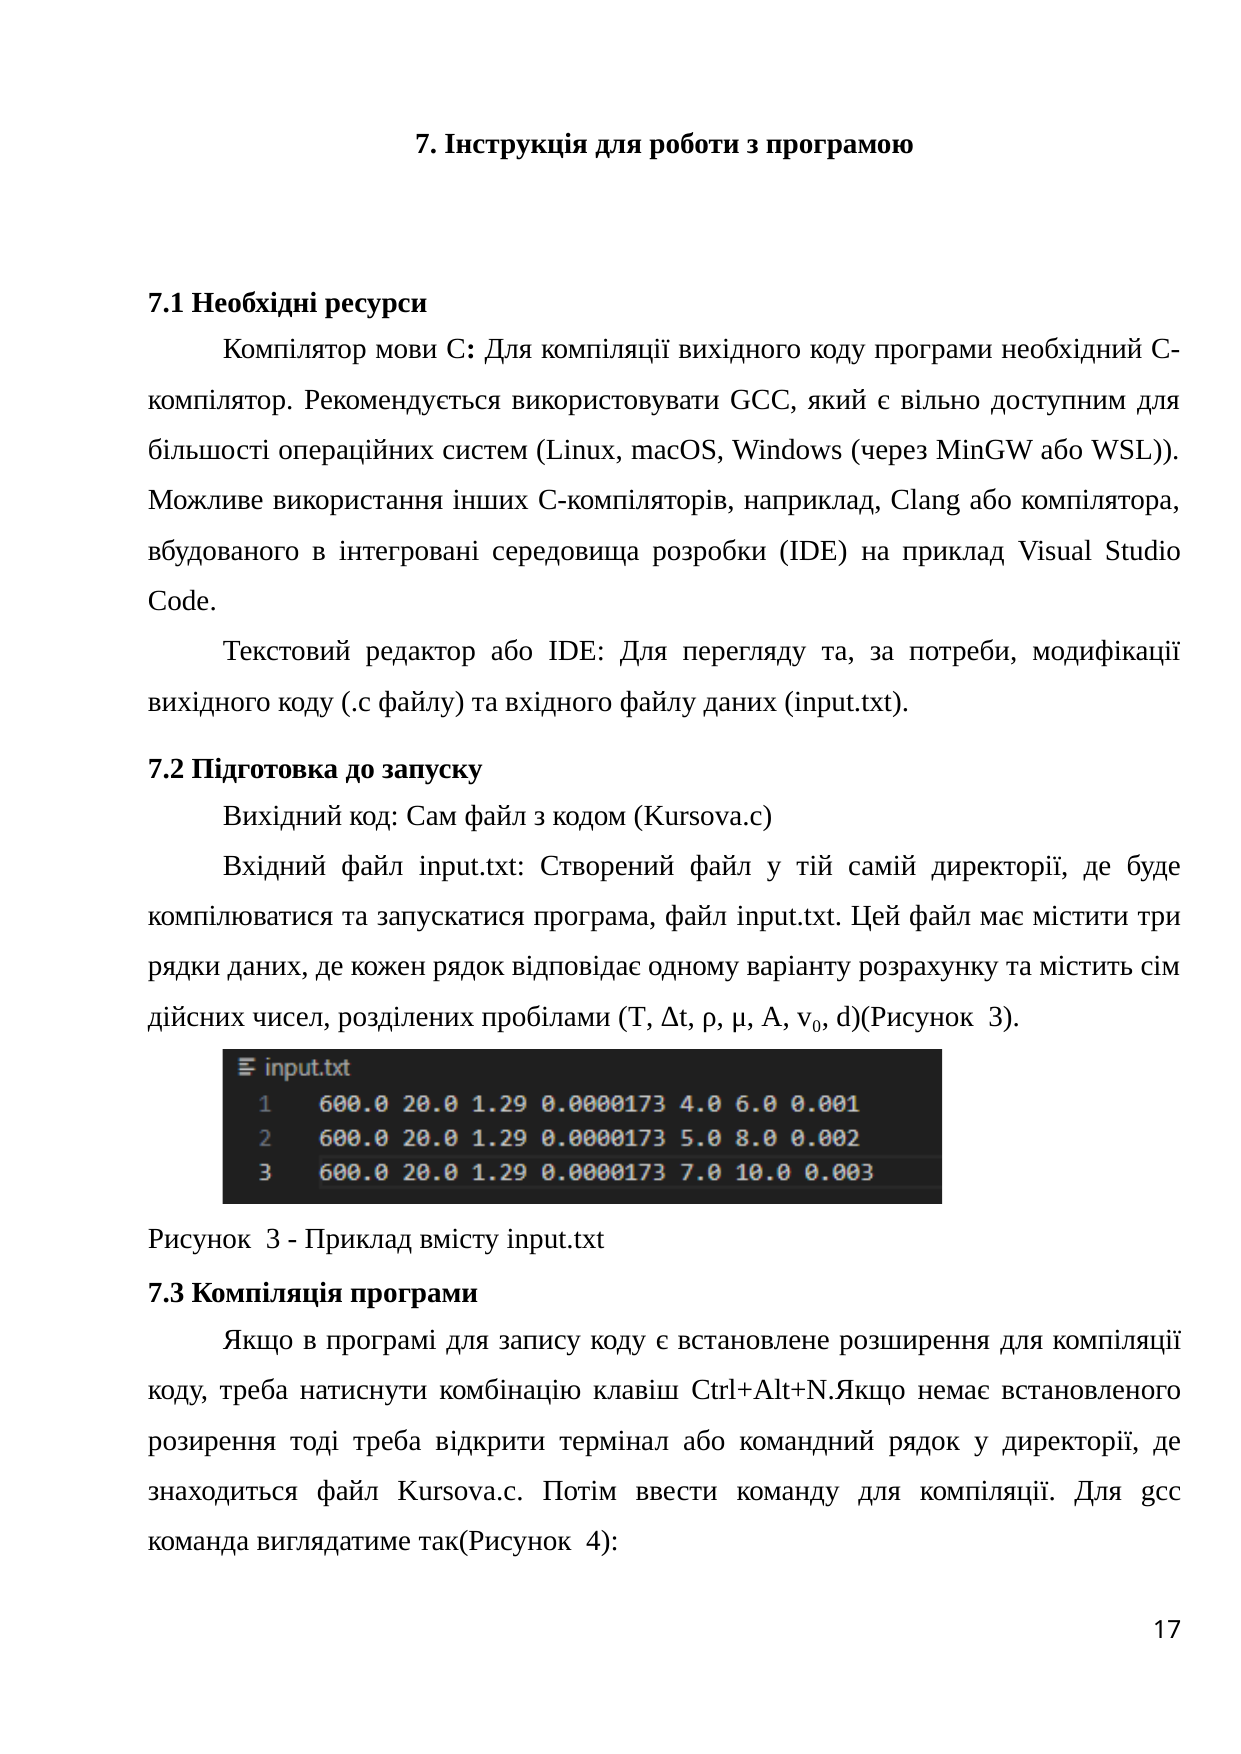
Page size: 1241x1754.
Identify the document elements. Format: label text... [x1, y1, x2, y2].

subtitle 7.1 Необхідні ресурси [148, 285, 1181, 318]
text Якщо в програмі для запису коду є встановлене розширення для компіляції коду, треба натиснути комбінацію клавіш Ctrl+Alt+N.Якщо немає встановленого розирення тоді треба відкрити термінал або командний рядок у директорії, де знаходиться файл Kursova.c. Потім ввести команду для компіляції. Для gcc команда виглядатиме так(Рисунок 4): [148, 1322, 1181, 1557]
text Рисунок 3 - Приклад вмісту input.txt [148, 1221, 1181, 1254]
text Вхідний файл input.txt: Створений файл у тій самій директорії, де буде компілюватися та запускатися програма, файл input.txt. Цей файл має містити три рядки даних, де кожен рядок відповідає одному варіанту розрахунку та містить сім дійсних чисел, розділених пробілами (T, Δt, ρ, μ, A, v₀, d)(Рисунок 3). [148, 848, 1181, 1032]
subtitle 7. Інструкція для роботи з програмою [148, 126, 1181, 160]
subtitle 7.2 Підготовка до запуску [148, 751, 1181, 784]
text Текстовий редактор або IDE: Для перегляду та, за потреби, модифікації вихідного коду (.c файлу) та вхідного файлу даних (input.txt). [148, 633, 1181, 717]
picture [222, 1049, 943, 1204]
text Вихідний код: Сам файл з кодом (Kursova.c) [148, 798, 1181, 831]
text Компілятор мови C: Для компіляції вихідного коду програми необхідний C-компілятор. Рекомендується використовувати GCC, який є вільно доступним для більшості операційних систем (Linux, macOS, Windows (через MinGW або WSL)). Можливе використання інших C-компіляторів, наприклад, Clang або компілятора, вбудованого в інтегровані середовища розробки (IDE) на приклад Visual Studio Code. [148, 332, 1181, 617]
subtitle 7.3 Компіляція програми [148, 1275, 1181, 1309]
